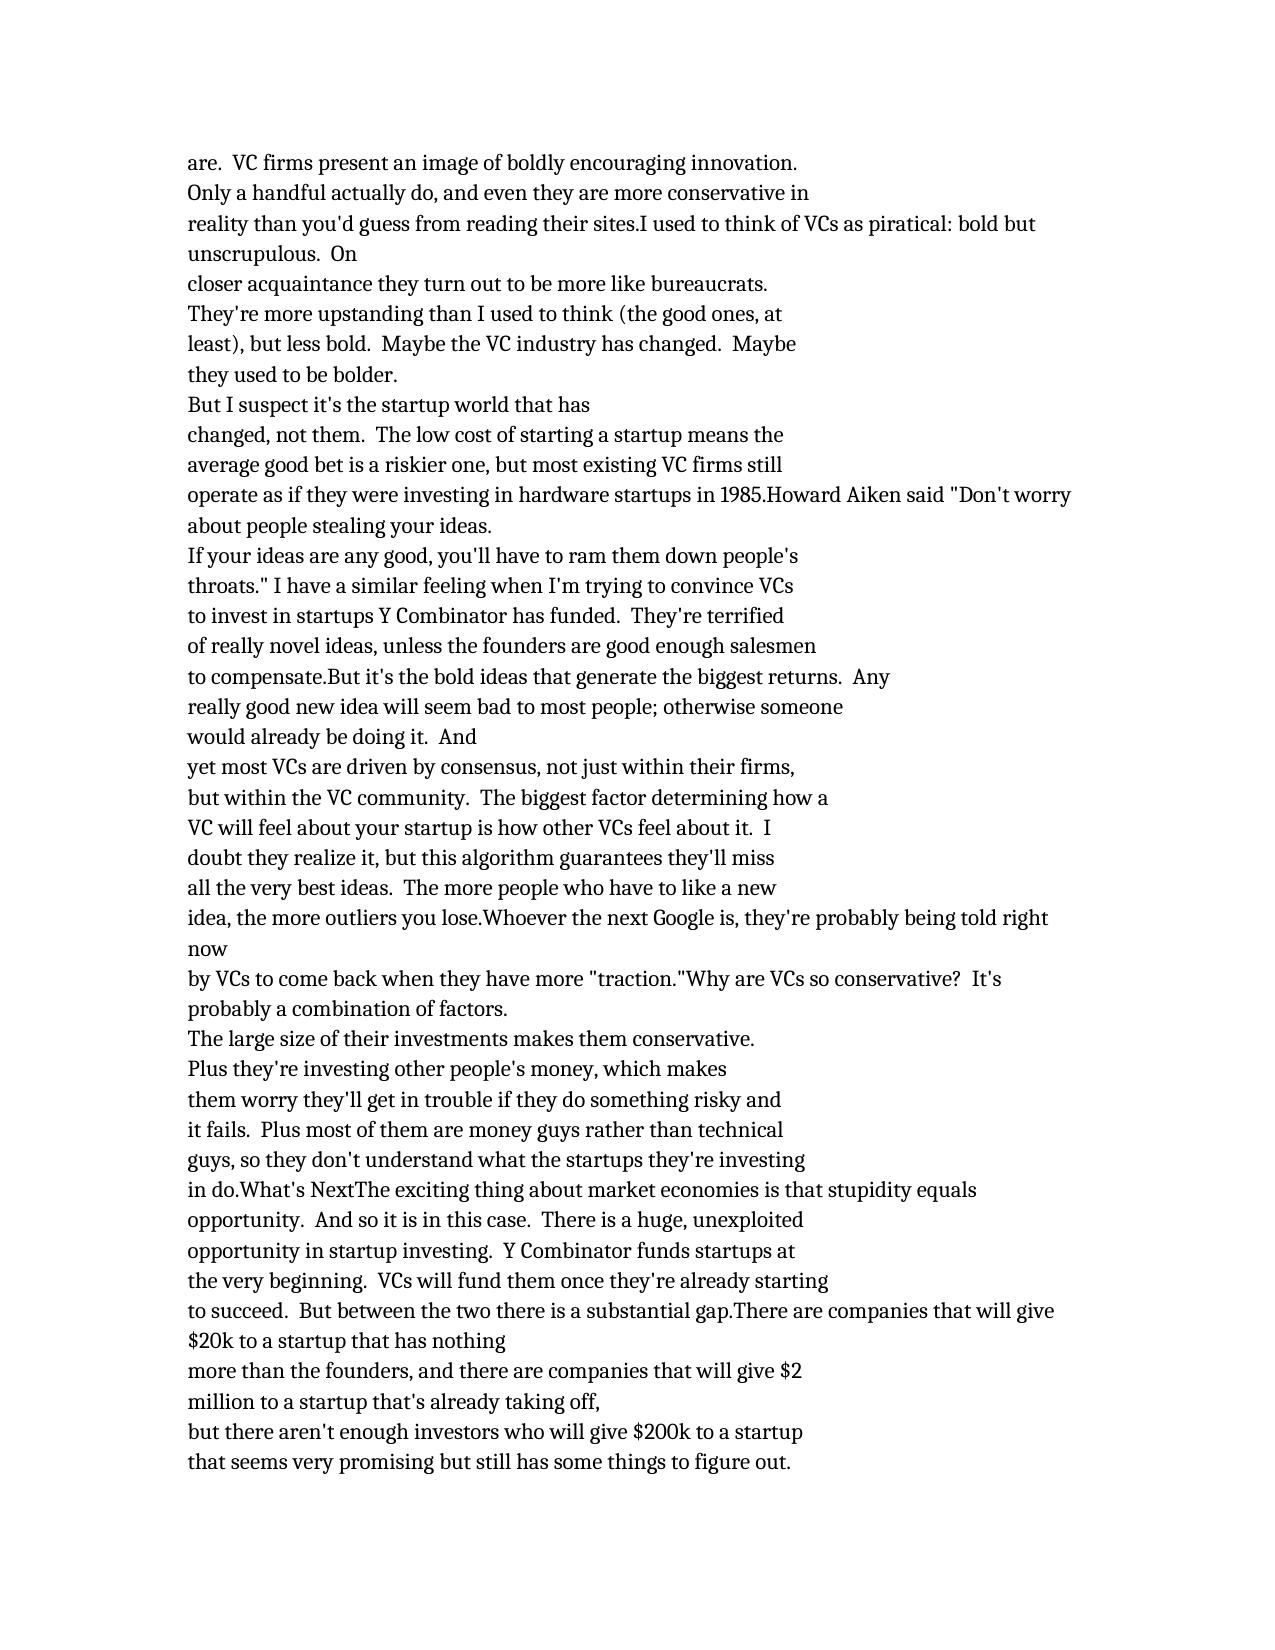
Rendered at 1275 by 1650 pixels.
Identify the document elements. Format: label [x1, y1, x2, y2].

text [187, 150, 1087, 1475]
